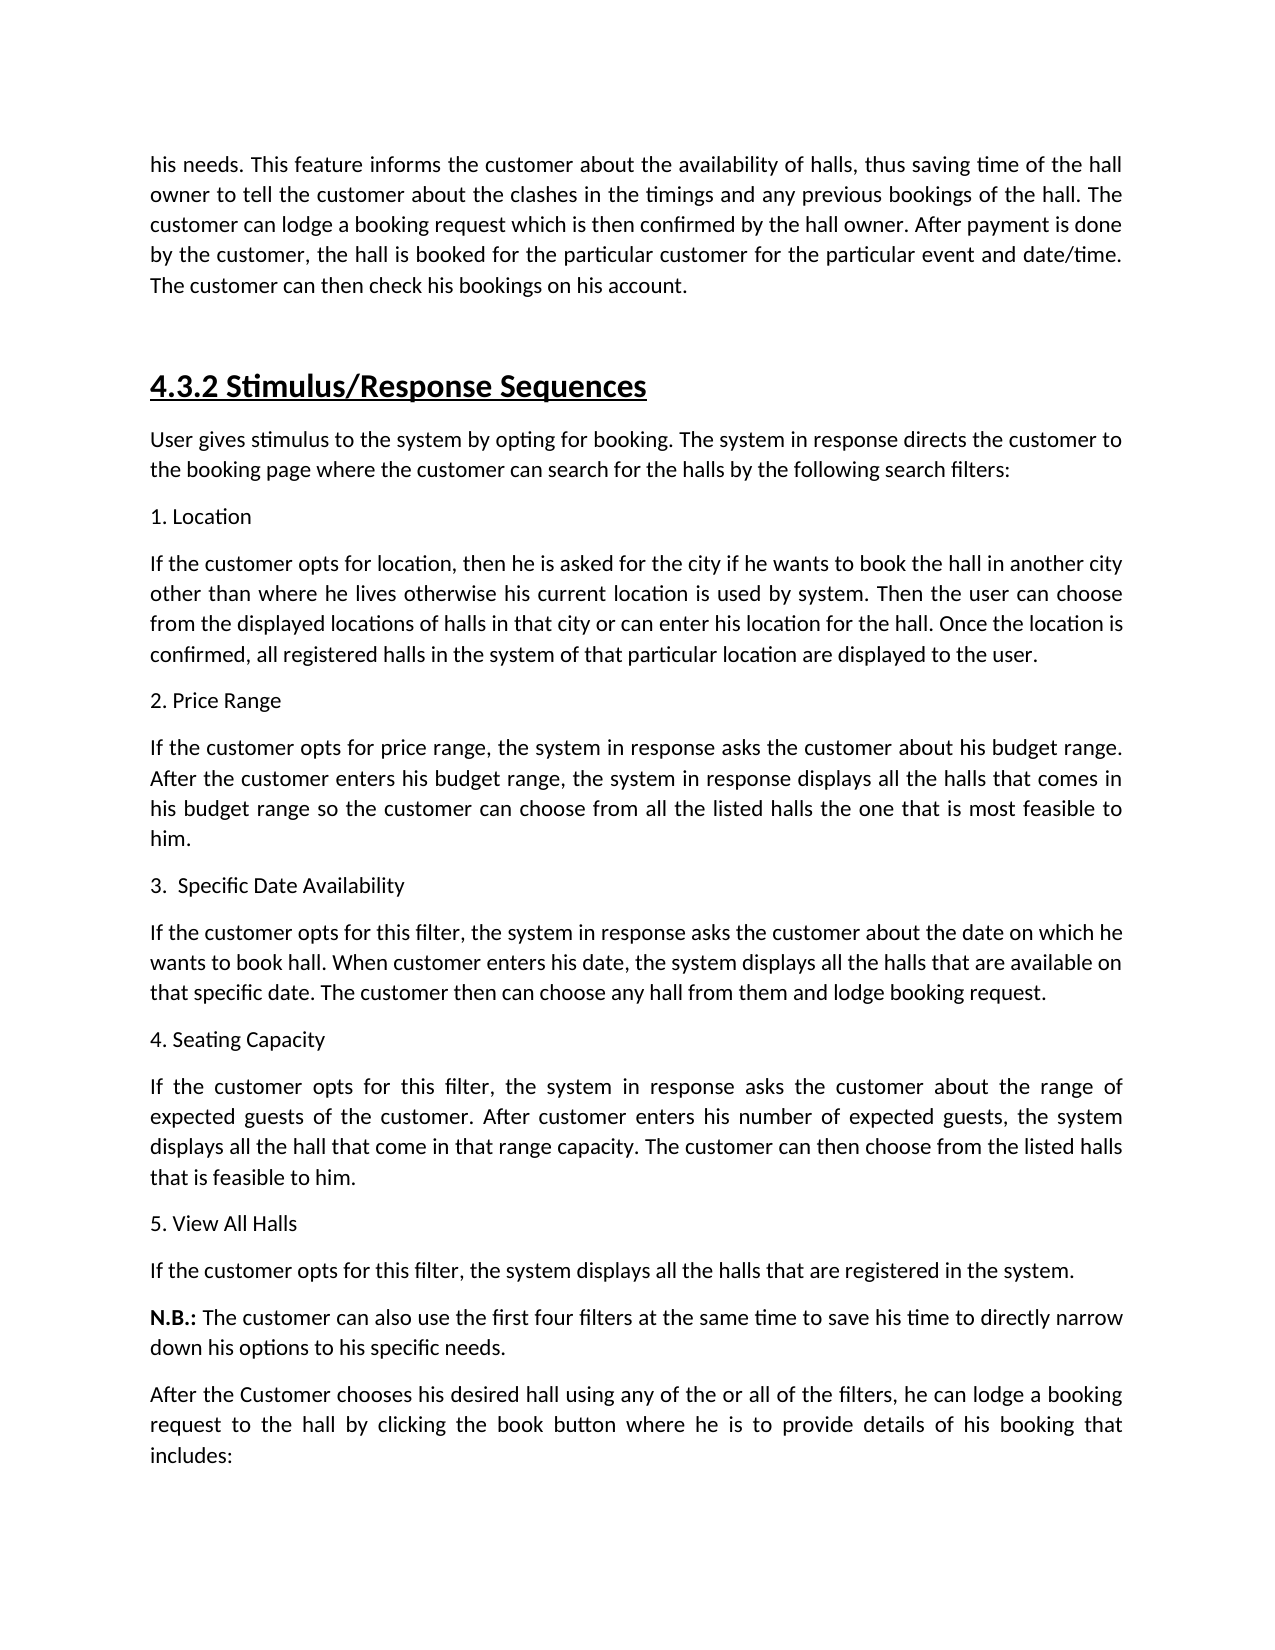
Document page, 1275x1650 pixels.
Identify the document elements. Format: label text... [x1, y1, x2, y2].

text User gives stimulus to the system by opting for booking. The system in response directs the customer to the booking page where the customer can search for the halls by the following search filters: [150, 425, 1125, 483]
text N.B.: The customer can also use the first four filters at the same time to save his time to directly narrow down his options to his specific needs. [150, 1303, 1125, 1362]
text If the customer opts for price range, the system in response asks the customer about his budget range. After the customer enters his budget range, the system in response displays all the halls that comes in his budget range so the customer can choose from all the listed halls the one that is most feasible to him. [150, 733, 1125, 852]
text 4. Seating Capacity [150, 1025, 1125, 1053]
text If the customer opts for this filter, the system in response asks the customer about the date on which he wants to book hall. When customer enters his date, the system displays all the halls that are available on that specific date. The customer then can choose any hall from them and lodge booking request. [150, 918, 1125, 1006]
text If the customer opts for location, then he is asked for the city if he wants to book the hall in another city other than where he lives otherwise his current location is used by system. Then the user can choose from the displayed locations of halls in that city or can enter his location for the hall. Once the location is confirmed, all registered halls in the system of that particular location are displayed to the user. [150, 549, 1125, 668]
text 3. Specific Date Availability [150, 871, 1125, 899]
text 1. Location [150, 502, 1125, 530]
text After the Customer chooses his desired hall using any of the or all of the filters, he can lodge a booking request to the hall by clicking the book button where he is to provide details of his booking that includes: [150, 1380, 1125, 1469]
text 2. Price Range [150, 687, 1125, 715]
text 4.3.2 Stimulus/Response Sequences [150, 364, 1125, 405]
text 5. View All Halls [150, 1209, 1125, 1238]
text If the customer opts for this filter, the system in response asks the customer about the range of expected guests of the customer. After customer enters his number of expected guests, the system displays all the hall that come in that range capacity. The customer can then choose from the listed halls that is feasible to him. [150, 1072, 1125, 1191]
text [150, 150, 1125, 299]
text If the customer opts for this filter, the system displays all the halls that are registered in the system. [150, 1256, 1125, 1284]
